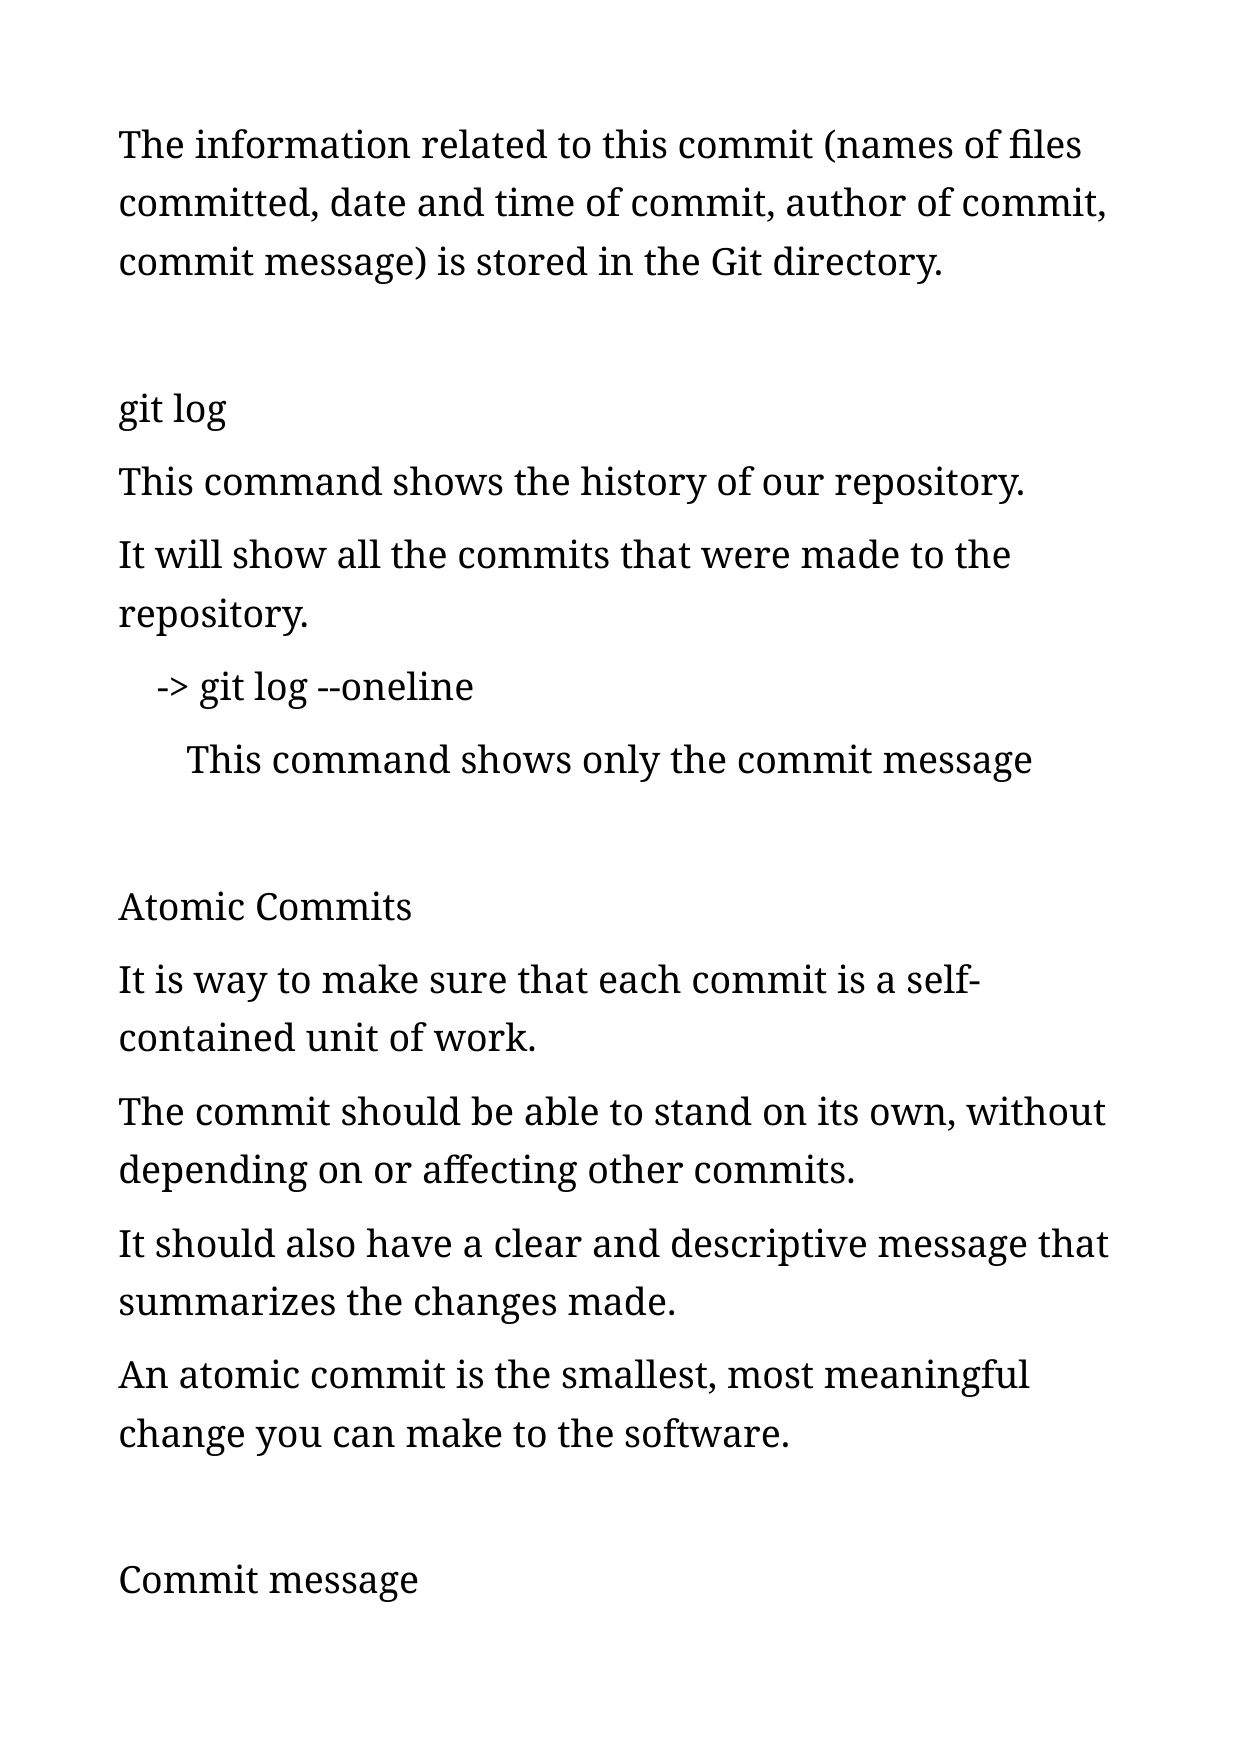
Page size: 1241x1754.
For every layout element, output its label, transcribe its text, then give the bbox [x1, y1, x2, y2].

text -> git log --oneline [118, 660, 1122, 711]
text The information related to this commit (names of files committed, date and time of commit, author of commit, commit message) is stored in the Git directory. [118, 118, 1122, 286]
text Commit message [118, 1554, 1122, 1605]
text This command shows only the commit message [118, 733, 1122, 784]
text It will show all the commits that were made to the repository. [118, 528, 1122, 638]
text Atomic Commits [118, 880, 1122, 931]
text An atomic commit is the smallest, most meaningful change you can make to the software. [118, 1349, 1122, 1458]
text It is way to make sure that each commit is a self-contained unit of work. [118, 953, 1122, 1063]
text It should also have a clear and descriptive message that summarizes the changes made. [118, 1217, 1122, 1327]
text This command shows the history of our repository. [118, 455, 1122, 506]
text The commit should be able to stand on its own, without depending on or affecting other commits. [118, 1085, 1122, 1195]
text git log [118, 382, 1122, 433]
